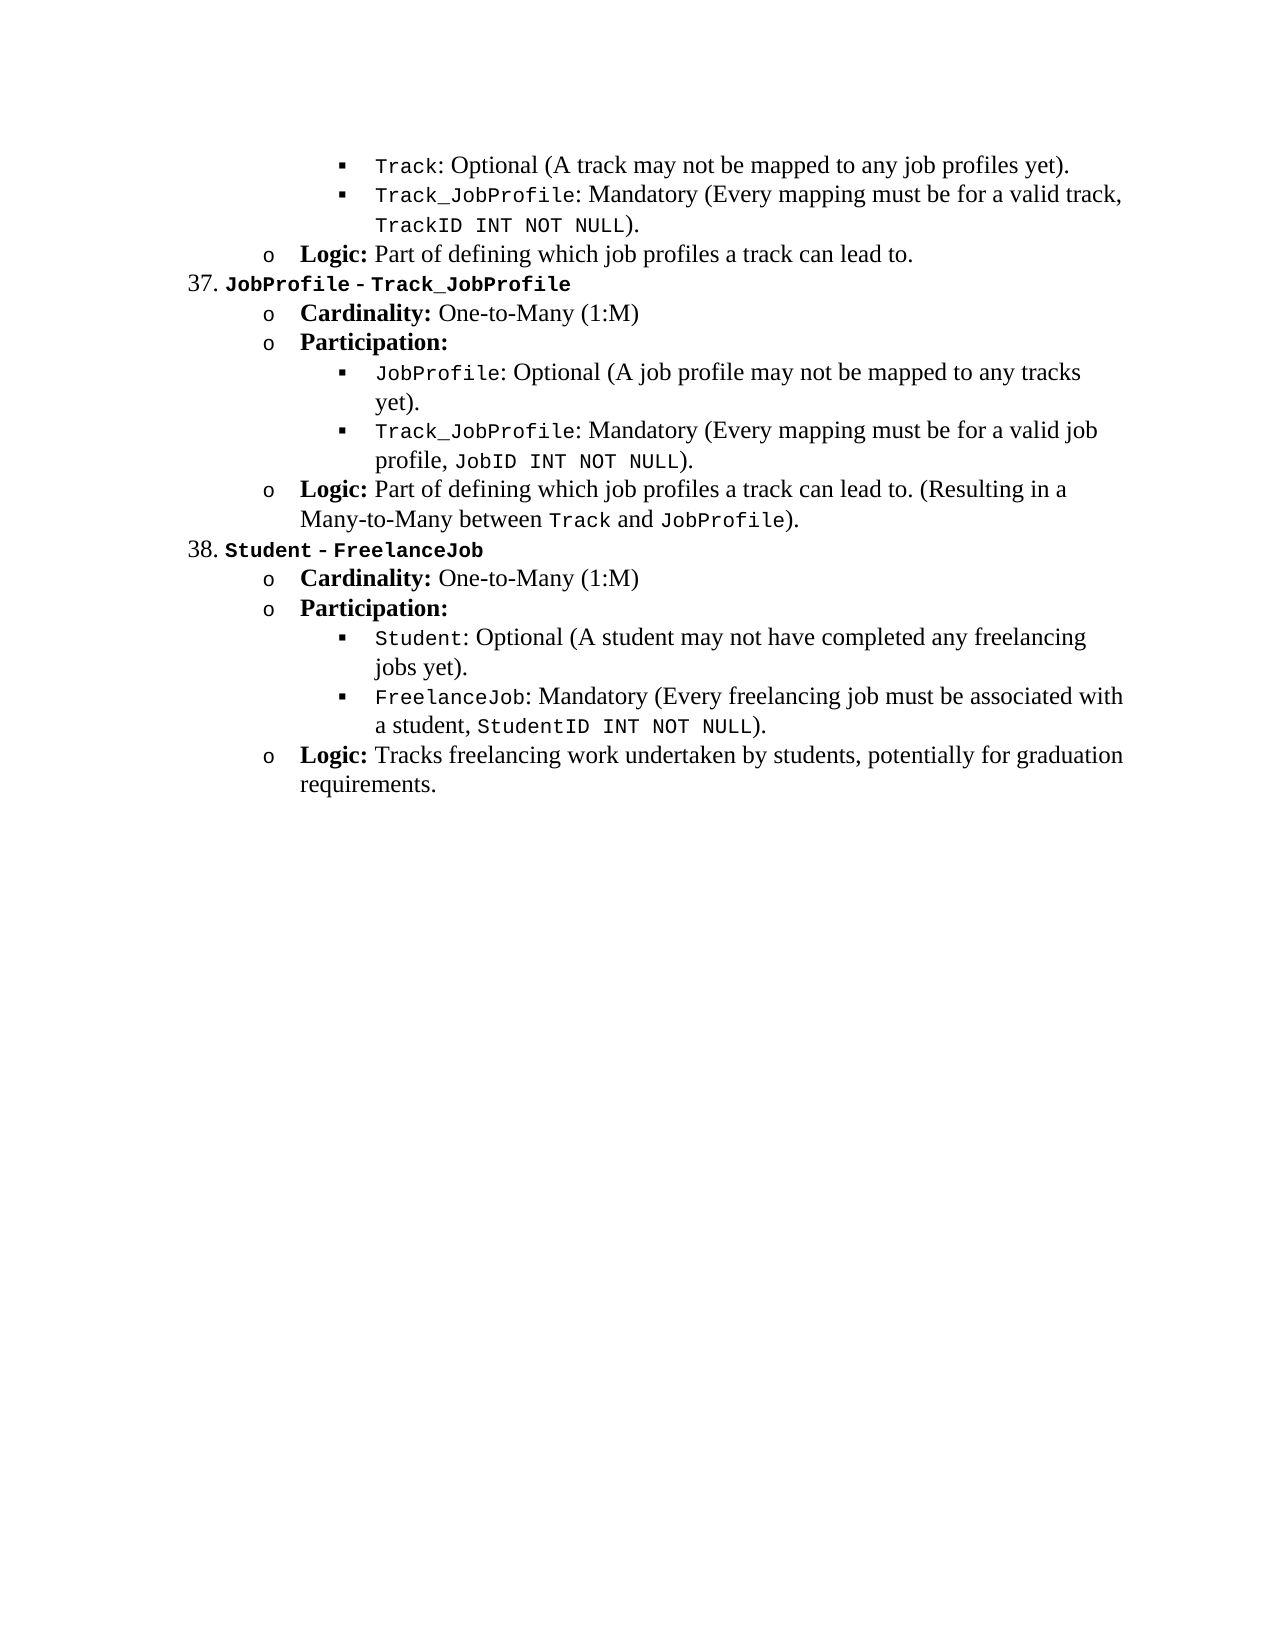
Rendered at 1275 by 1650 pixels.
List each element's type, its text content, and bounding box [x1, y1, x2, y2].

list Participation: [262, 327, 1125, 357]
list Track_JobProfile: Mandatory (Every mapping must be for a valid job profile, JobID INT NOT NULL). [337, 415, 1125, 474]
list Cardinality: One-to-Many (1:M) [262, 298, 1125, 327]
list FreelanceJob: Mandatory (Every freelancing job must be associated with a student, StudentID INT NOT NULL). [337, 681, 1125, 740]
list JobProfile: Optional (A job profile may not be mapped to any tracks yet). [337, 357, 1125, 415]
list JobProfile - Track_JobProfile [187, 268, 1125, 298]
list Logic: Part of defining which job profiles a track can lead to. (Resulting in a Many-to-Many between Track and JobProfile). [262, 474, 1125, 534]
list Student - FreelanceJob [187, 534, 1125, 563]
list Logic: Tracks freelancing work undertaken by students, potentially for graduation requirements. [262, 740, 1125, 798]
list Student: Optional (A student may not have completed any freelancing jobs yet). [337, 622, 1125, 681]
list Logic: Part of defining which job profiles a track can lead to. [262, 239, 1125, 268]
list Track_JobProfile: Mandatory (Every mapping must be for a valid track, TrackID INT NOT NULL). [337, 179, 1125, 239]
list Cardinality: One-to-Many (1:M) [262, 563, 1125, 593]
list Participation: [262, 593, 1125, 622]
list Track: Optional (A track may not be mapped to any job profiles yet). [337, 150, 1125, 179]
